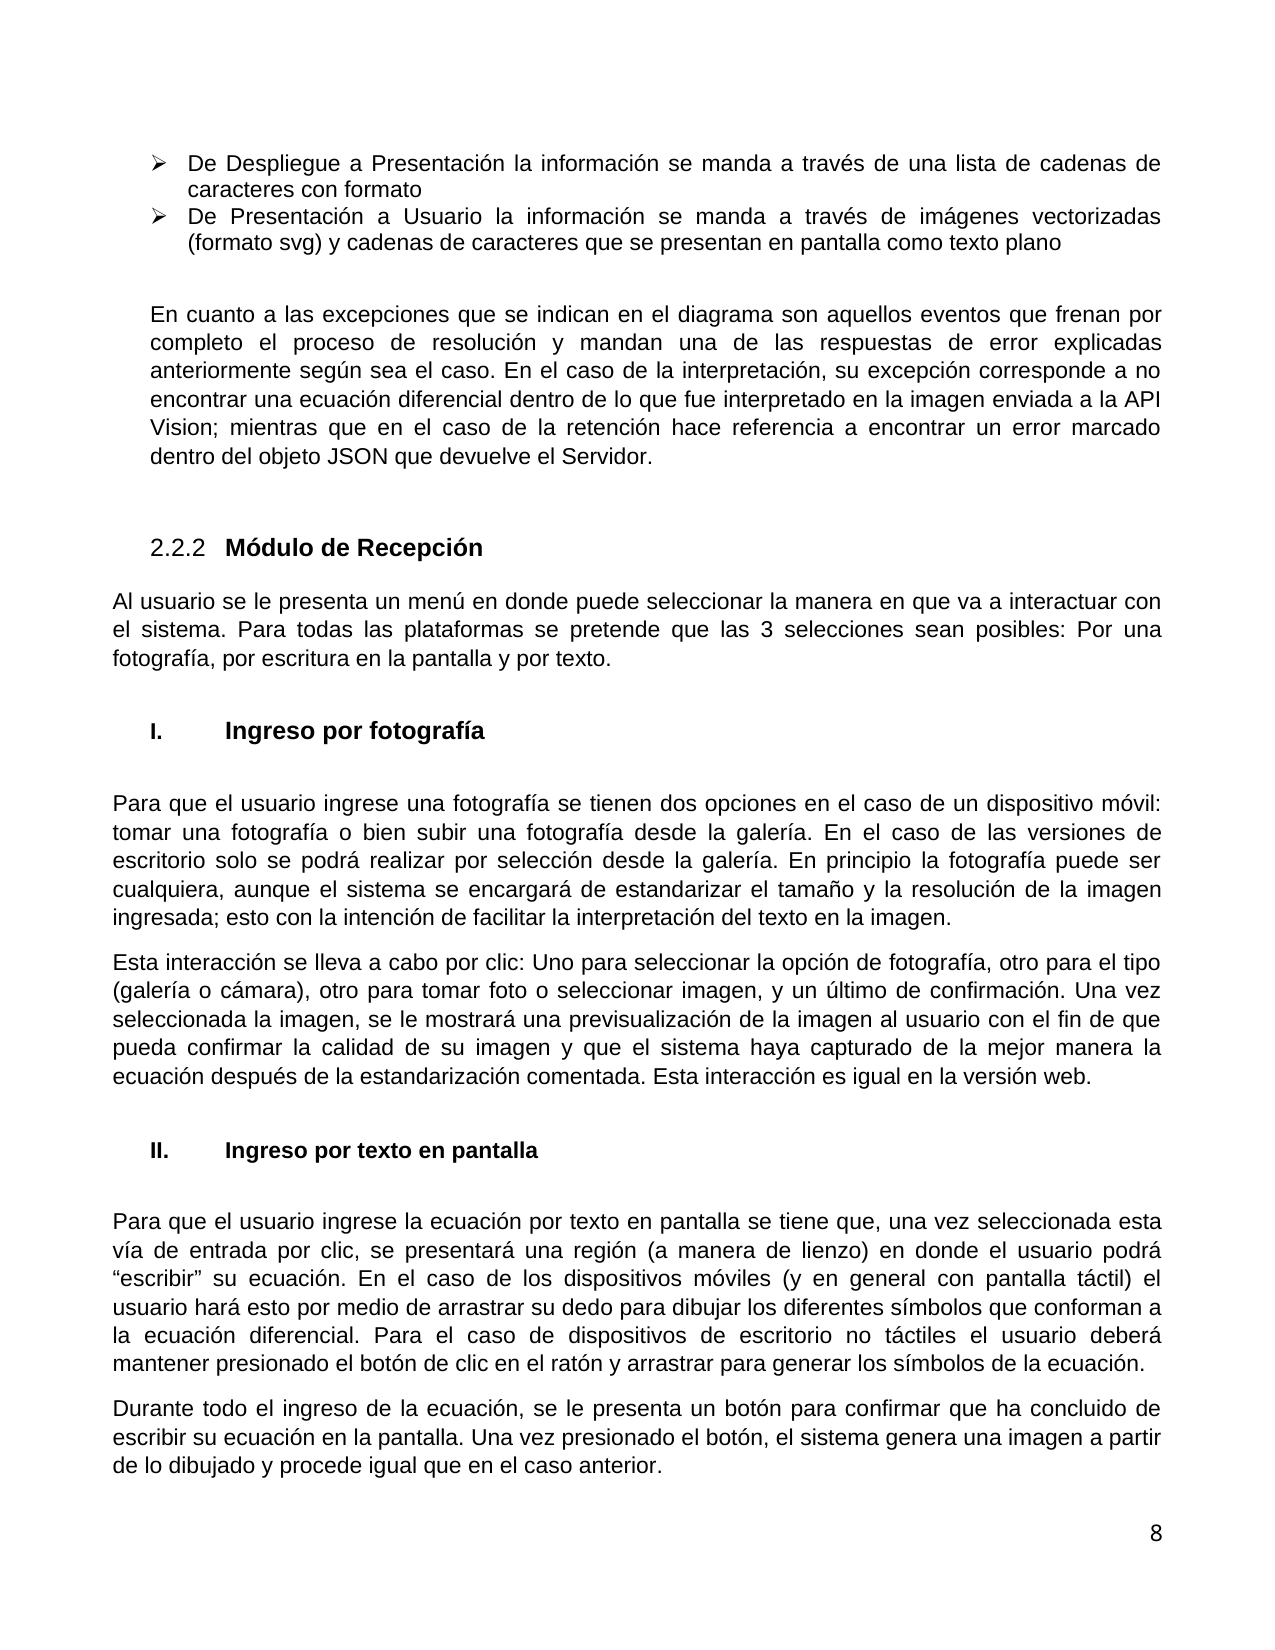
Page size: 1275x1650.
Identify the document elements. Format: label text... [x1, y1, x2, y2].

list De Despliegue a Presentación la información se manda a través de una lista de cadenas de caracteres con formato [150, 150, 1162, 203]
text Durante todo el ingreso de la ecuación, se le presenta un botón para confirmar que ha concluido de escribir su ecuación en la pantalla. Una vez presionado el botón, el sistema genera una imagen a partir de lo dibujado y procede igual que en el caso anterior. [112, 1395, 1162, 1479]
list Ingreso por fotografía [150, 716, 1162, 745]
list Módulo de Recepción [150, 533, 1162, 562]
text Para que el usuario ingrese una fotografía se tienen dos opciones en el caso de un dispositivo móvil: tomar una fotografía o bien subir una fotografía desde la galería. En el caso de las versiones de escritorio solo se podrá realizar por selección desde la galería. En principio la fotografía puede ser cualquiera, aunque el sistema se encargará de estandarizar el tamaño y la resolución de la imagen ingresada; esto con la intención de facilitar la interpretación del texto en la imagen. [112, 790, 1162, 930]
text Al usuario se le presenta un menú en donde puede seleccionar la manera en que va a interactuar con el sistema. Para todas las plataformas se pretende que las 3 selecciones sean posibles: Por una fotografía, por escritura en la pantalla y por texto. [112, 588, 1162, 671]
text Para que el usuario ingrese la ecuación por texto en pantalla se tiene que, una vez seleccionada esta vía de entrada por clic, se presentará una región (a manera de lienzo) en donde el usuario podrá “escribir” su ecuación. En el caso de los dispositivos móviles (y en general con pantalla táctil) el usuario hará esto por medio de arrastrar su dedo para dibujar los diferentes símbolos que conforman a la ecuación diferencial. Para el caso de dispositivos de escritorio no táctiles el usuario deberá mantener presionado el botón de clic en el ratón y arrastrar para generar los símbolos de la ecuación. [112, 1208, 1162, 1377]
list De Presentación a Usuario la información se manda a través de imágenes vectorizadas (formato svg) y cadenas de caracteres que se presentan en pantalla como texto plano [150, 203, 1162, 255]
text En cuanto a las excepciones que se indican en el diagrama son aquellos eventos que frenan por completo el proceso de resolución y mandan una de las respuestas de error explicadas anteriormente según sea el caso. En el caso de la interpretación, su excepción corresponde a no encontrar una ecuación diferencial dentro de lo que fue interpretado en la imagen enviada a la API Vision; mientras que en el caso de la retención hace referencia a encontrar un error marcado dentro del objeto JSON que devuelve el Servidor. [150, 301, 1162, 469]
text Esta interacción se lleva a cabo por clic: Uno para seleccionar la opción de fotografía, otro para el tipo (galería o cámara), otro para tomar foto o seleccionar imagen, y un último de confirmación. Una vez seleccionada la imagen, se le mostrará una previsualización de la imagen al usuario con el fin de que pueda confirmar la calidad de su imagen y que el sistema haya capturado de la mejor manera la ecuación después de la estandarización comentada. Esta interacción es igual en la versión web. [112, 949, 1162, 1089]
list Ingreso por texto en pantalla [150, 1137, 1162, 1163]
